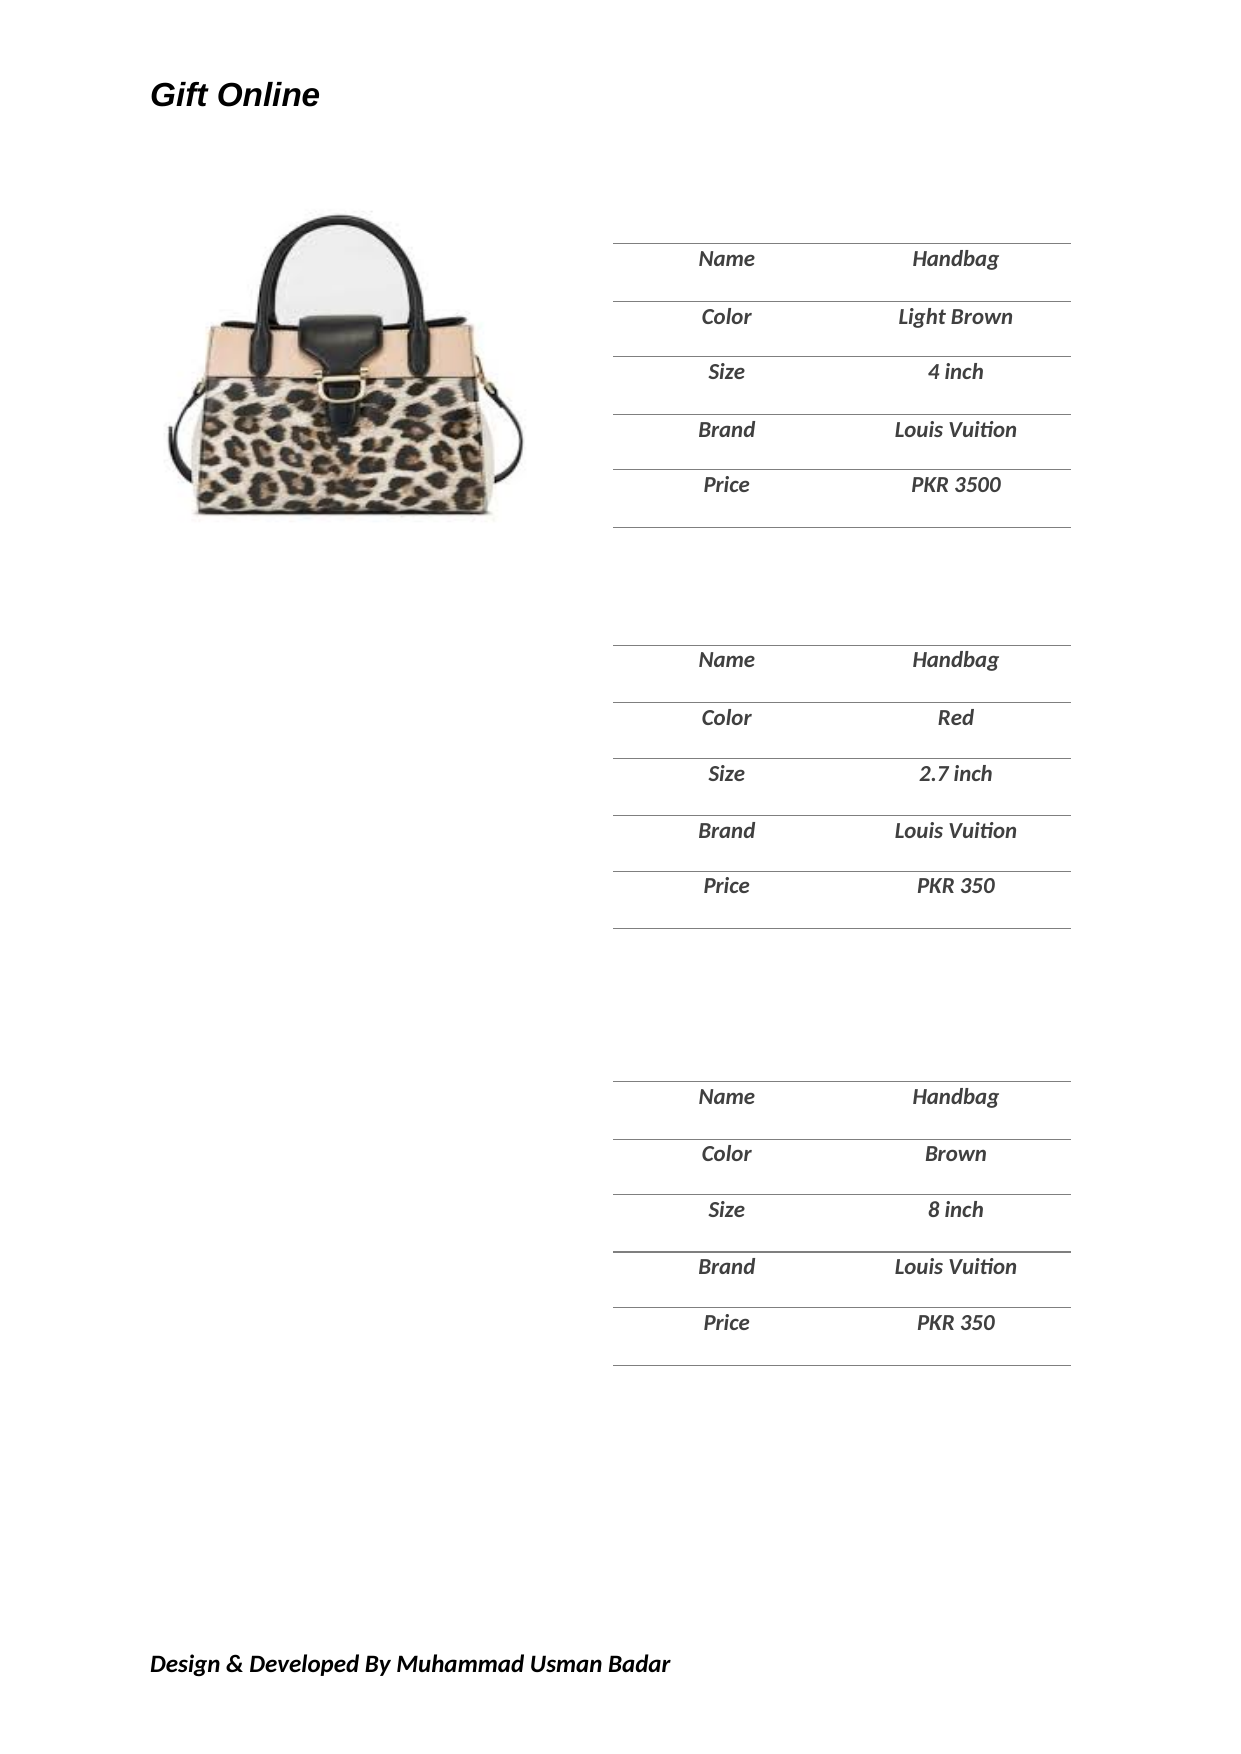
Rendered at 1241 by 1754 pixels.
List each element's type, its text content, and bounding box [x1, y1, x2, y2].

table_cell Color [613, 703, 842, 758]
table_cell Louis Vuition [842, 415, 1071, 469]
table_cell 4 inch [842, 357, 1071, 414]
table_header Name [613, 1082, 842, 1138]
table_cell 2.7 inch [842, 759, 1071, 815]
table_cell Louis Vuition [842, 1253, 1071, 1307]
table_cell Light Brown [842, 302, 1071, 356]
table_cell Color [613, 302, 842, 356]
table_cell PKR 350 [842, 872, 1071, 928]
table_cell Brand [613, 1253, 842, 1307]
table_cell Size [613, 759, 842, 815]
table_header Name [613, 646, 842, 702]
table_header Handbag [842, 646, 1071, 702]
table_header Name [613, 244, 842, 301]
picture [150, 197, 542, 549]
table_header Handbag [842, 244, 1071, 301]
table_cell Size [613, 357, 842, 414]
table_cell Louis Vuition [842, 816, 1071, 871]
table_cell 8 inch [842, 1195, 1071, 1251]
table_cell PKR 350 [842, 1308, 1071, 1364]
table_cell Color [613, 1140, 842, 1194]
table_cell Brand [613, 415, 842, 469]
table_cell Red [842, 703, 1071, 758]
table_cell Price [613, 470, 842, 527]
table_cell Brown [842, 1140, 1071, 1194]
table_cell Size [613, 1195, 842, 1251]
table_cell PKR 3500 [842, 470, 1071, 527]
table_cell Price [613, 1308, 842, 1364]
table_cell Price [613, 872, 842, 928]
table_cell Brand [613, 816, 842, 871]
table_header Handbag [842, 1082, 1071, 1138]
